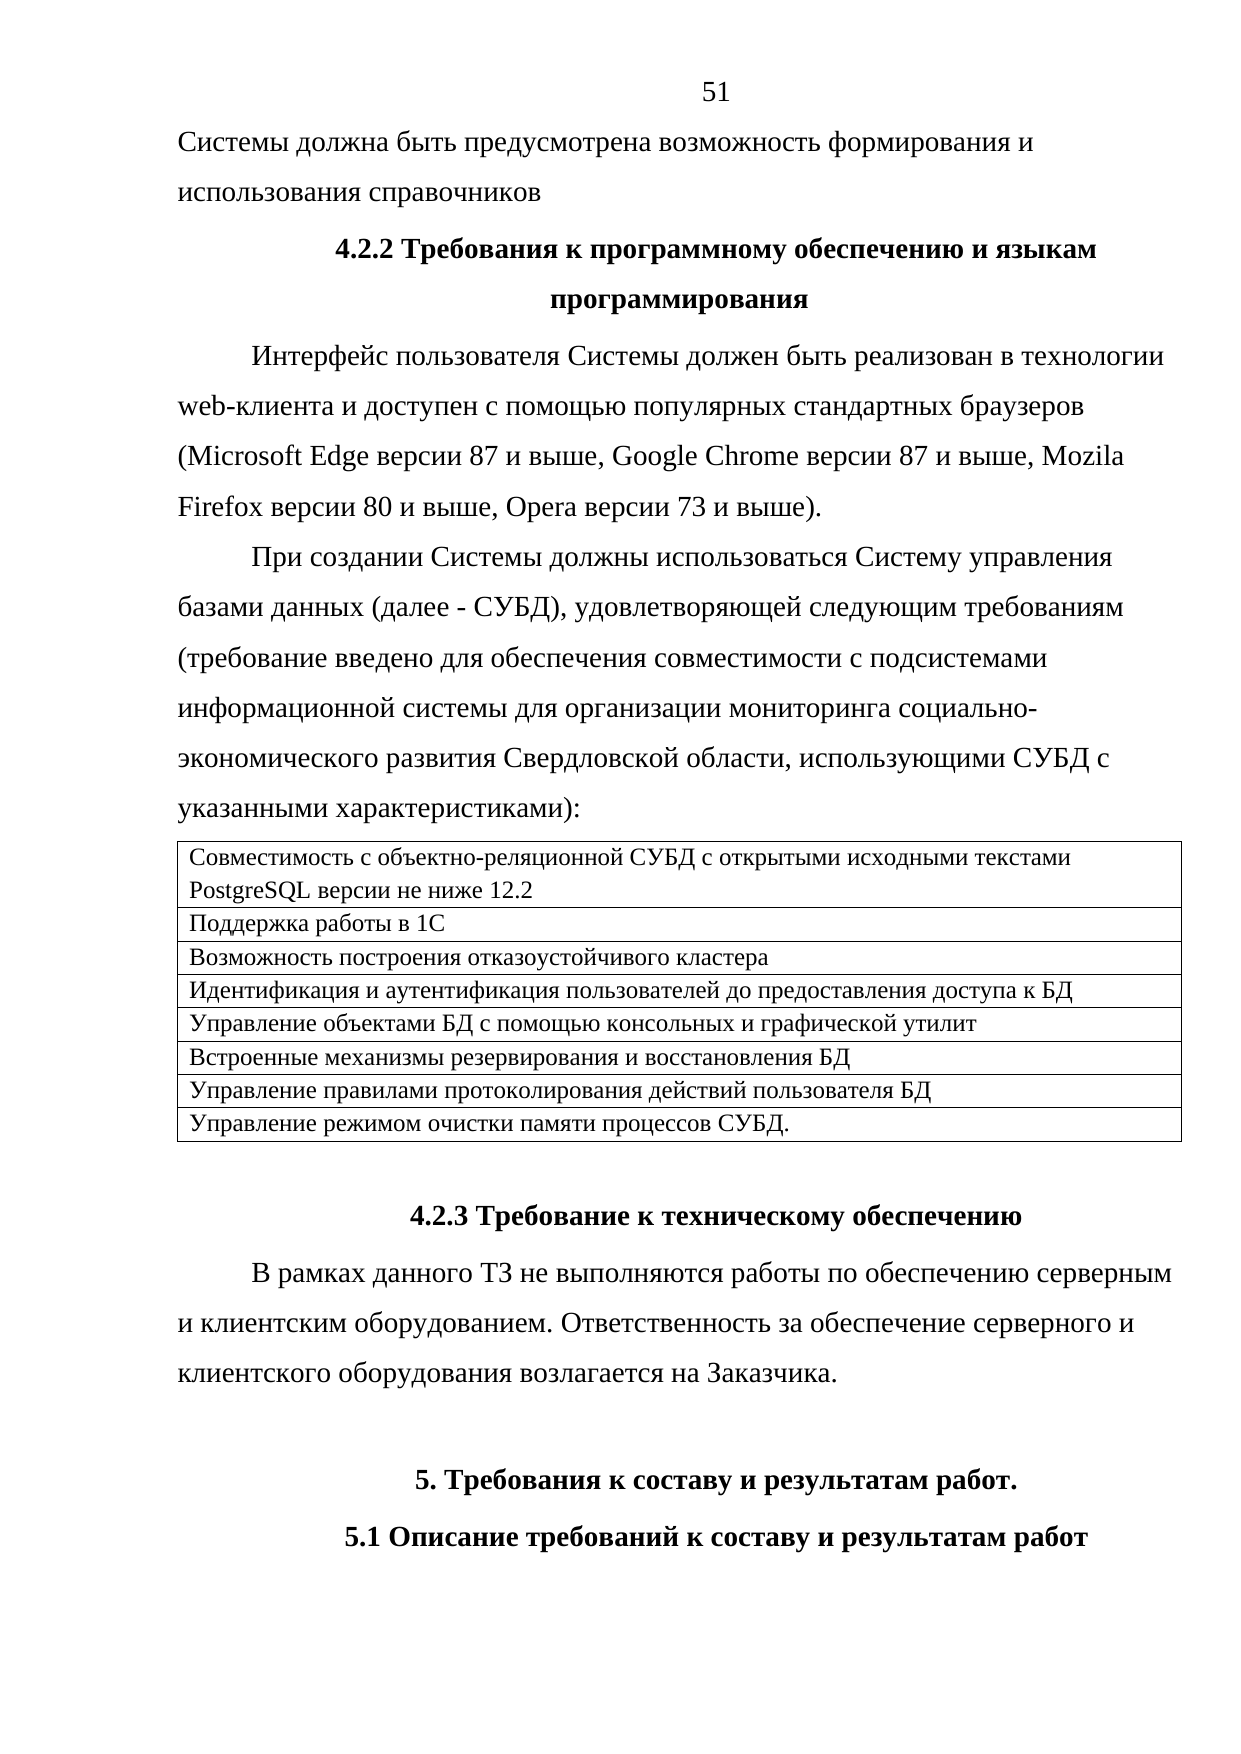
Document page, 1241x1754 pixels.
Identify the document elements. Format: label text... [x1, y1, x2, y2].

text 4.2.3 Требование к техническому обеспечению [177, 1198, 1181, 1232]
text В рамках данного ТЗ не выполняются работы по обеспечению серверным и клиентским оборудованием. Ответственность за обеспечение серверного и клиентского оборудования возлагается на Заказчика. [177, 1255, 1181, 1389]
text При создании Системы должны использоваться Систему управления базами данных (далее - СУБД), удовлетворяющей следующим требованиям (требование введено для обеспечения совместимости с подсистемами информационной системы для организации мониторинга социально-экономического развития Свердловской области, использующими СУБД с указанными характеристиками): [177, 539, 1181, 824]
table_cell Управление правилами протоколирования действий пользователя БД [178, 1075, 1181, 1107]
table_cell Управление режимом очистки памяти процессов СУБД. [178, 1108, 1181, 1141]
table_cell Идентификация и аутентификация пользователей до предоставления доступа к БД [178, 975, 1181, 1007]
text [177, 124, 1181, 208]
table_cell Поддержка работы в 1С [178, 908, 1181, 941]
text 5. Требования к составу и результатам работ. [177, 1462, 1181, 1496]
text 5.1 Описание требований к составу и результатам работ [177, 1519, 1181, 1552]
table_cell Встроенные механизмы резервирования и восстановления БД [178, 1042, 1181, 1074]
table_cell Возможность построения отказоустойчивого кластера [178, 942, 1181, 974]
text 4.2.2 Требования к программному обеспечению и языкам программирования [177, 231, 1181, 315]
text Интерфейс пользователя Системы должен быть реализован в технологии web-клиента и доступен с помощью популярных стандартных браузеров (Microsoft Edge версии 87 и выше, Google Chrome версии 87 и выше, Mozila Firefox версии 80 и выше, Opera версии 73 и выше). [177, 338, 1181, 522]
table_cell Управление объектами БД с помощью консольных и графической утилит [178, 1008, 1181, 1041]
table_header Совместимость с объектно-реляционной СУБД с открытыми исходными текстами PostgreSQL версии не ниже 12.2 [178, 842, 1181, 907]
